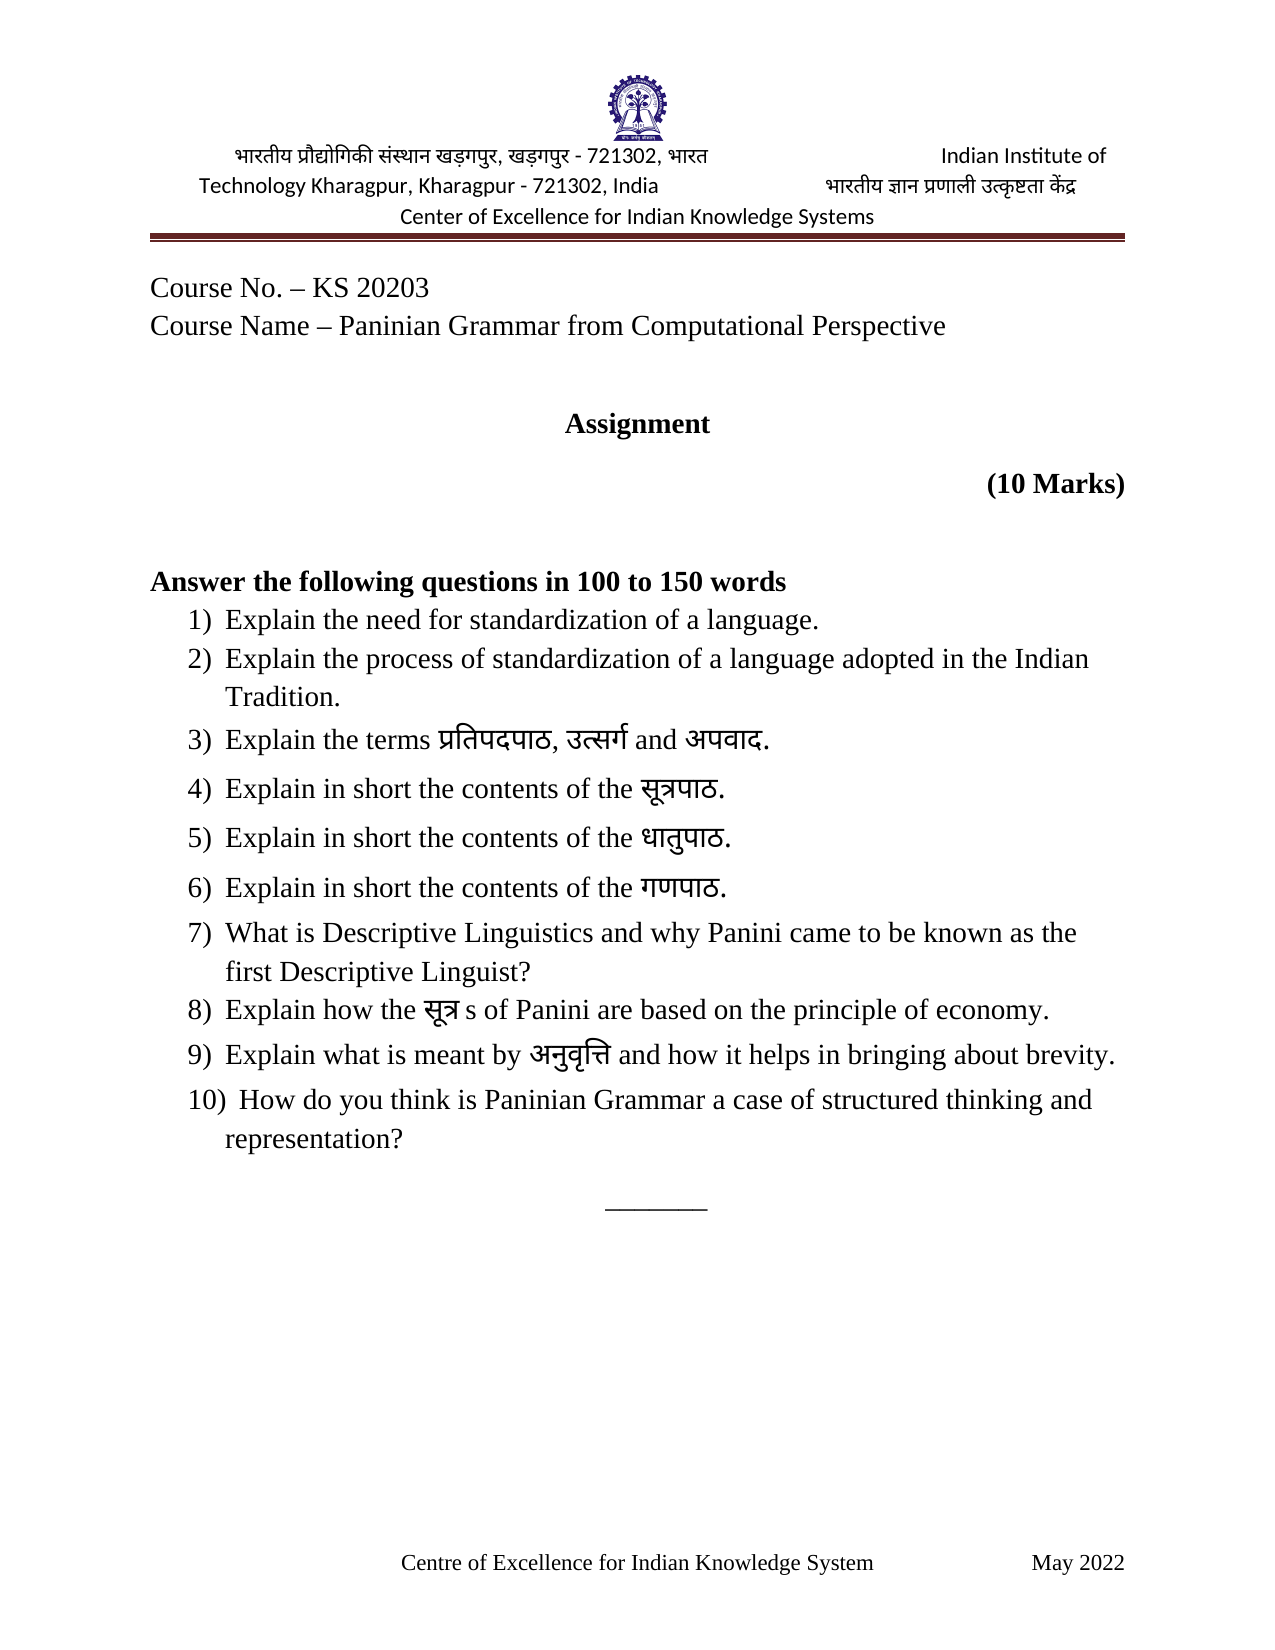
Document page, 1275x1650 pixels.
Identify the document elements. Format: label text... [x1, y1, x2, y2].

text _______ [187, 1180, 1125, 1214]
list How do you think is Paninian Grammar a case of structured thinking and representation? [187, 1082, 1125, 1154]
text Assignment [150, 406, 1125, 440]
text Course No. – KS 20203 [150, 270, 1125, 303]
list Explain in short the contents of the गणपाठ. [187, 866, 1125, 909]
text (10 Marks) [150, 466, 1125, 499]
list Explain in short the contents of the धातुपाठ. [187, 817, 1125, 860]
list Explain in short the contents of the सूत्रपाठ. [187, 767, 1125, 810]
list What is Descriptive Linguistics and why Panini came to be known as the first Descriptive Linguist? [187, 915, 1125, 987]
text Course Name – Paninian Grammar from Computational Perspective [150, 308, 1125, 342]
list Explain the terms प्रतिपदपाठ, उत्सर्ग and अपवाद. [187, 718, 1125, 761]
list Explain the process of standardization of a language adopted in the Indian Tradition. [187, 641, 1125, 713]
picture [608, 75, 667, 141]
list Explain what is meant by अनुवृत्ति and how it helps in bringing about brevity. [187, 1037, 1125, 1077]
list Explain how the सूत्रs of Panini are based on the principle of economy. [187, 992, 1125, 1032]
list Explain the need for standardization of a language. [187, 602, 1125, 636]
text Answer the following questions in 100 to 150 words [150, 564, 1125, 597]
